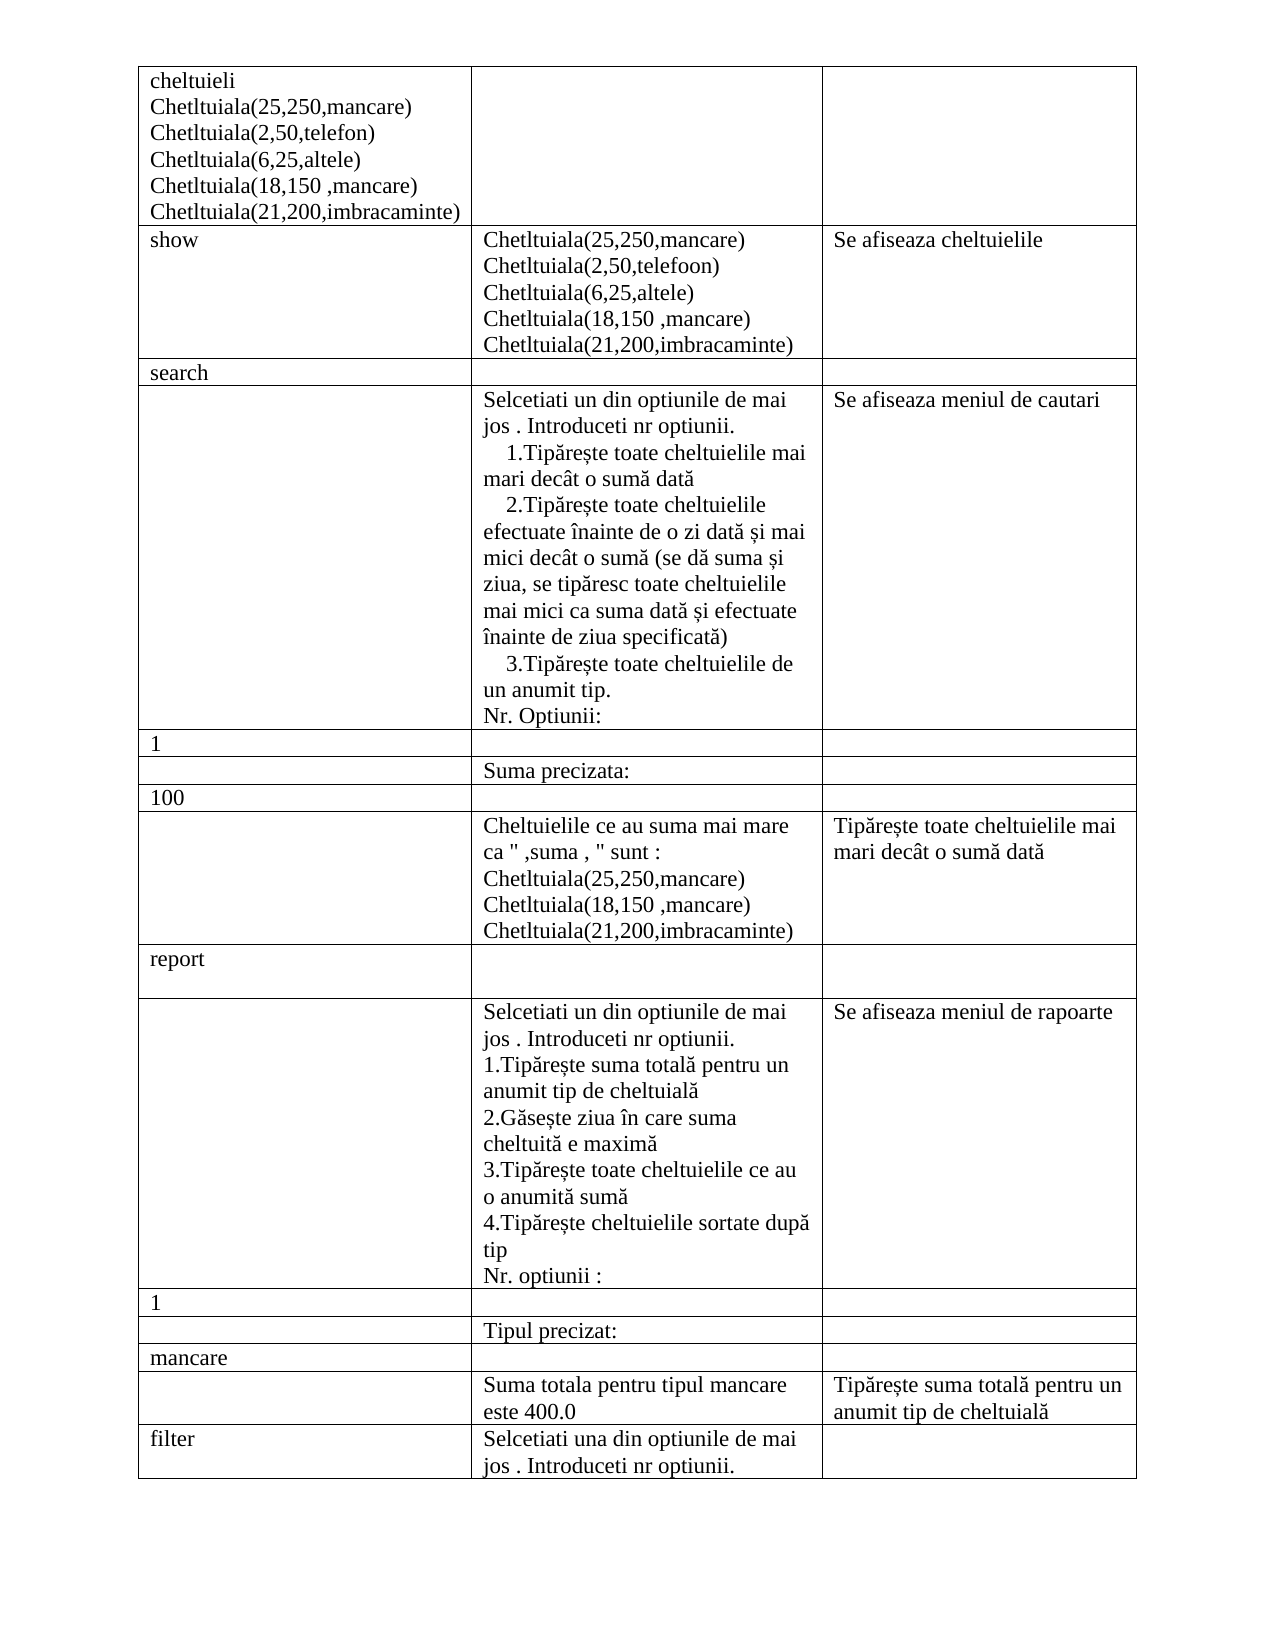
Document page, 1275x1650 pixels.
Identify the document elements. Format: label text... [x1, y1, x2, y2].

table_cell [472, 1425, 822, 1478]
table_cell [472, 785, 822, 811]
table_cell report [139, 945, 471, 997]
table_cell [472, 1289, 822, 1316]
table_cell Chetltuiala(25,250,mancare) Chetltuiala(2,50,telefoon) Chetltuiala(6,25,altele) Chetltuiala(18,150 ,mancare) Chetltuiala(21,200,imbracaminte) [472, 226, 822, 358]
table_cell Selcetiati un din optiunile de mai jos . Introduceti nr optiunii. 1.Tipărește suma totală pentru un anumit tip de cheltuială 2.Găsește ziua în care suma cheltuită e maximă 3.Tipărește toate cheltuielile ce au o anumită sumă 4.Tipărește cheltuielile sortate după tip Nr. optiunii : [472, 999, 822, 1288]
table_cell Se afiseaza meniul de rapoarte [823, 999, 1136, 1288]
table_cell [472, 67, 822, 225]
table_cell [472, 1344, 822, 1371]
table_cell search [139, 359, 471, 385]
table_cell Tipărește suma totală pentru un anumit tip de cheltuială [823, 1372, 1136, 1424]
table_cell 1 [139, 1289, 471, 1316]
table_cell Se afiseaza meniul de cautari [823, 386, 1136, 729]
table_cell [139, 67, 471, 225]
table_cell 1 [139, 730, 471, 756]
table_cell [823, 1344, 1136, 1371]
table_cell 100 [139, 785, 471, 811]
table_cell filter [139, 1425, 471, 1478]
table_cell [139, 999, 471, 1288]
table_cell [823, 359, 1136, 385]
table_cell Suma precizata: [472, 757, 822, 783]
table_cell [823, 67, 1136, 225]
table_cell [139, 386, 471, 729]
table_cell [139, 1317, 471, 1343]
table_cell [823, 1289, 1136, 1316]
table_cell [139, 757, 471, 783]
table_cell [823, 1425, 1136, 1478]
table_cell [472, 359, 822, 385]
table_cell [823, 1317, 1136, 1343]
table_cell [823, 757, 1136, 783]
table_cell Tipărește toate cheltuielile mai mari decât o sumă dată [823, 812, 1136, 944]
table_cell [139, 812, 471, 944]
table_cell Cheltuielile ce au suma mai mare ca " ,suma , " sunt : Chetltuiala(25,250,mancare) Chetltuiala(18,150 ,mancare) Chetltuiala(21,200,imbracaminte) [472, 812, 822, 944]
table_cell [823, 730, 1136, 756]
table_cell show [139, 226, 471, 358]
table_cell [823, 785, 1136, 811]
table_cell [139, 1372, 471, 1424]
table_cell Suma totala pentru tipul mancare este 400.0 [472, 1372, 822, 1424]
table_cell [472, 945, 822, 997]
table_cell [823, 945, 1136, 997]
table_cell mancare [139, 1344, 471, 1371]
table_cell Tipul precizat: [472, 1317, 822, 1343]
table_cell [472, 730, 822, 756]
table_cell Se afiseaza cheltuielile [823, 226, 1136, 358]
table_cell Selcetiati un din optiunile de mai jos . Introduceti nr optiunii. 1.Tipărește toate cheltuielile mai mari decât o sumă dată 2.Tipărește toate cheltuielile efectuate înainte de o zi dată și mai mici decât o sumă (se dă suma și ziua, se tipăresc toate cheltuielile mai mici ca suma dată și efectuate înainte de ziua specificată) 3.Tipărește toate cheltuielile de un anumit tip. Nr. Optiunii: [472, 386, 822, 729]
